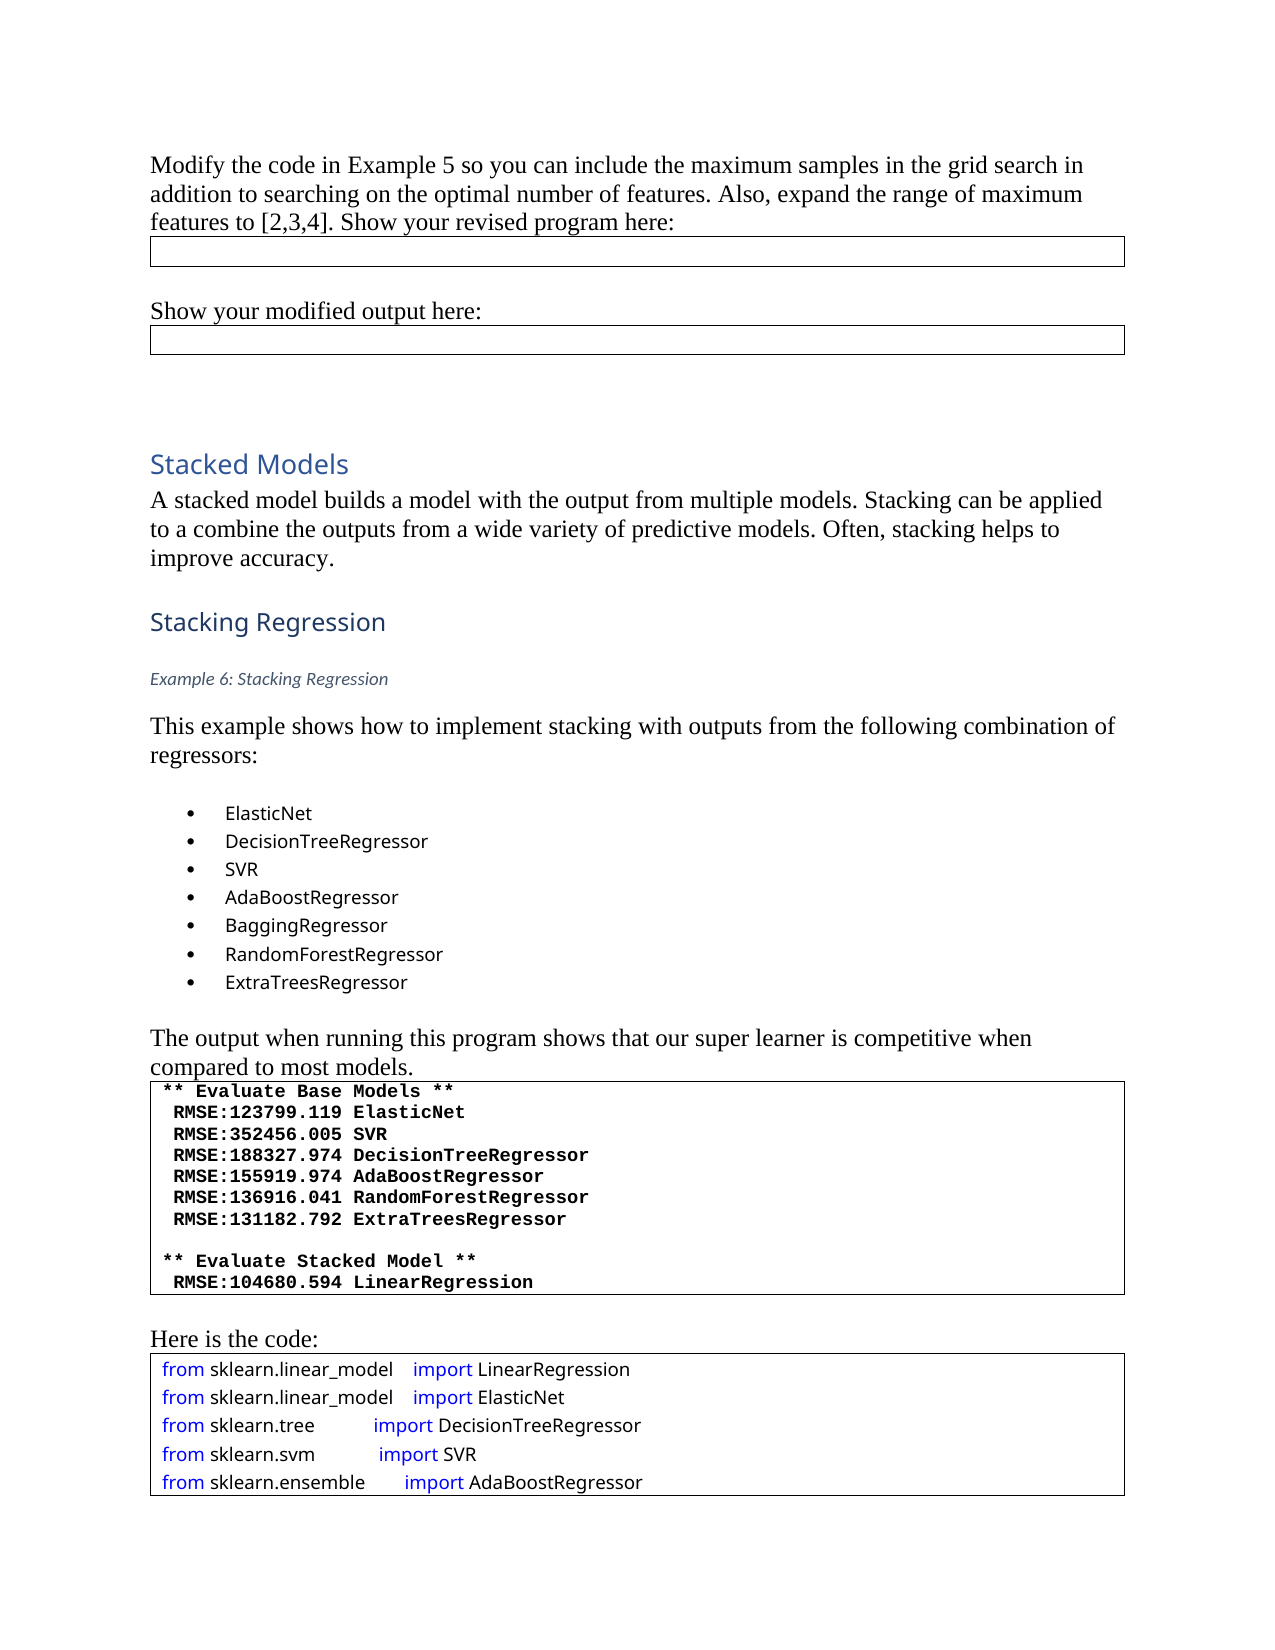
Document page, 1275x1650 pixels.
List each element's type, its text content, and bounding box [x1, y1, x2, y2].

text Example : Stacking Regression [150, 668, 1125, 691]
text A stacked model builds a model with the output from multiple models. Stacking can be applied to a combine the outputs from a wide variety of predictive models. Often, stacking helps to improve accuracy. [150, 486, 1125, 572]
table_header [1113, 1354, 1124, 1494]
subtitle Stacking Regression [150, 605, 1125, 639]
list AdaBoostRegressor [187, 882, 1125, 910]
list ElasticNet [187, 798, 1125, 826]
text This example shows how to implement stacking with outputs from the following combination of regressors: [150, 711, 1125, 769]
table_header ** Evaluate Base Models ** RMSE:123799.119 ElasticNet RMSE:352456.005 SVR RMSE:188327.974 DecisionTreeRegressor RMSE:155919.974 AdaBoostRegressor RMSE:136916.041 RandomForestRegressor RMSE:131182.792 ExtraTreesRegressor ** Evaluate Stacked Model ** RMSE:104680.594 LinearRegression [151, 1082, 1124, 1294]
table_header [151, 326, 1124, 354]
subtitle Stacked Models [150, 446, 1125, 483]
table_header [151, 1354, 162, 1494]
table_header [151, 237, 1124, 266]
list RandomForestRegressor [187, 938, 1125, 966]
list DecisionTreeRegressor [187, 826, 1125, 854]
list BaggingRegressor [187, 910, 1125, 938]
text Here is the code: [150, 1324, 1125, 1353]
list ExtraTreesRegressor [187, 966, 1125, 994]
list SVR [187, 854, 1125, 882]
text The output when running this program shows that our super learner is competitive when compared to most models. [150, 1023, 1125, 1081]
text Show your modified output here: [150, 296, 1125, 324]
text Modify the code in Example 5 so you can include the maximum samples in the grid search in addition to searching on the optimal number of features. Also, expand the range of maximum features to [2,3,4]. Show your revised program here: [150, 150, 1125, 236]
